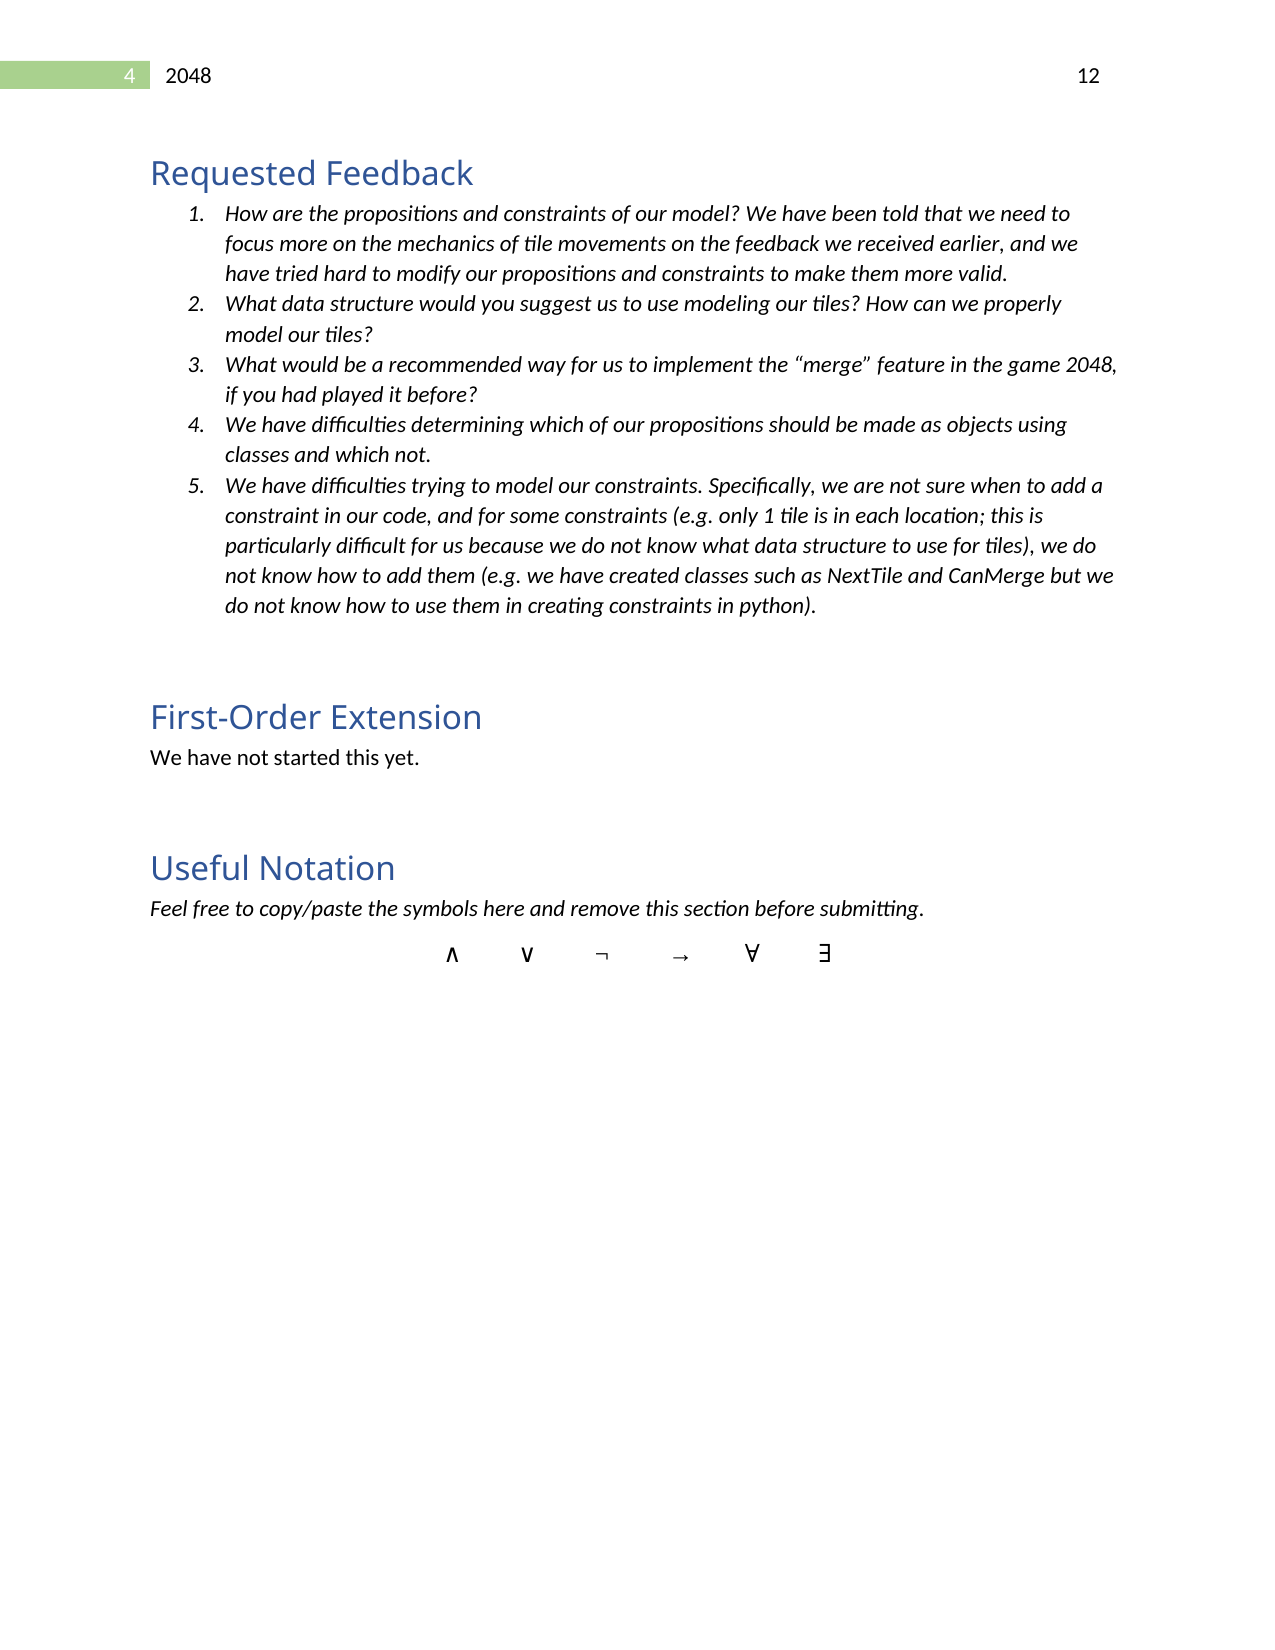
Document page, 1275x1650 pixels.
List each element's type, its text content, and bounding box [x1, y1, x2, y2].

list We have difficulties determining which of our propositions should be made as objects using classes and which not. [187, 410, 1125, 469]
text Feel free to copy/paste the symbols here and remove this section before submitting. [150, 894, 1125, 922]
text We have not started this yet. [150, 743, 1125, 771]
list What data structure would you suggest us to use modeling our tiles? How can we properly model our tiles? [187, 289, 1125, 348]
list What would be a recommended way for us to implement the “merge” feature in the game 2048, if you had played it before? [187, 350, 1125, 408]
list We have difficulties trying to model our constraints. Specifically, we are not sure when to add a constraint in our code, and for some constraints (e.g. only 1 tile is in each location; this is particularly difficult for us because we do not know what data structure to use for tiles), we do not know how to add them (e.g. we have created classes such as NextTile and CanMerge but we do not know how to use them in creating constraints in python). [187, 471, 1125, 620]
subtitle Useful Notation [150, 845, 1125, 890]
subtitle Requested Feedback [150, 150, 1125, 195]
subtitle First-Order Extension [150, 694, 1125, 739]
